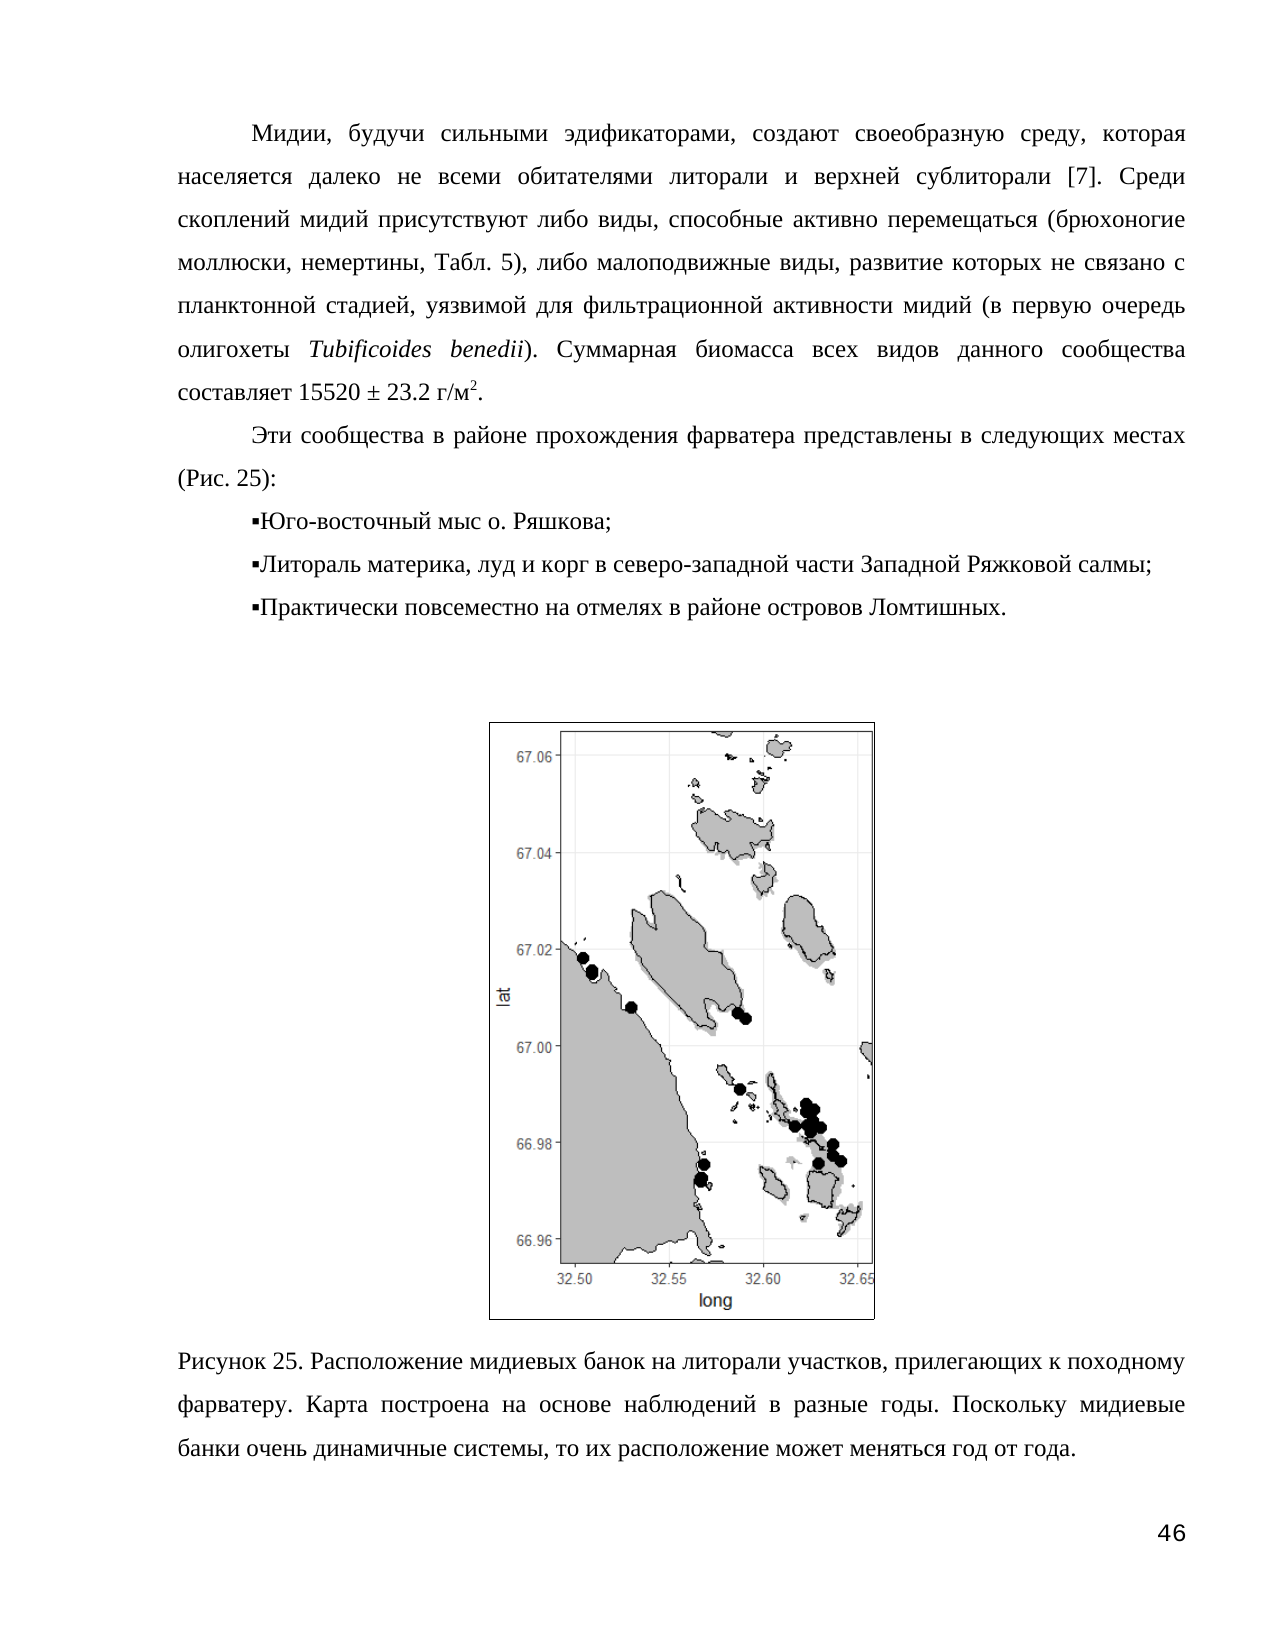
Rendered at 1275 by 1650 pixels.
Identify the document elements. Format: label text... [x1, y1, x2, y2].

text ▪Юго-восточный мыс о. Ряшкова; [177, 506, 1186, 535]
text Эти сообщества в районе прохождения фарватера представлены в следующих местах (Рис. 25): [177, 420, 1186, 492]
text ▪Литораль материка, луд и корг в северо-западной части Западной Ряжковой салмы; [177, 549, 1186, 578]
text Рисунок 25. Расположение мидиевых банок на литорали участков, прилегающих к походному фарватеру. Карта построена на основе наблюдений в разные годы. Поскольку мидиевые банки очень динамичные системы, то их расположение может меняться год от года. [177, 1346, 1186, 1461]
picture [490, 723, 874, 1319]
text ▪Практически повсеместно на отмелях в районе островов Ломтишных. [177, 592, 1186, 621]
text Мидии, будучи сильными эдификаторами, создают своеобразную среду, которая населяется далеко не всеми обитателями литорали и верхней сублиторали [7]. Среди скоплений мидий присутствуют либо виды, способные активно перемещаться (брюхоногие моллюски, немертины, Табл. 5), либо малоподвижные виды, развитие которых не связано с планктонной стадией, уязвимой для фильтрационной активности мидий (в первую очередь олигохеты Tubificoides benedii). Суммарная биомасса всех видов данного сообщества составляет 15520 ± 23.2 г/м2. [177, 118, 1186, 406]
